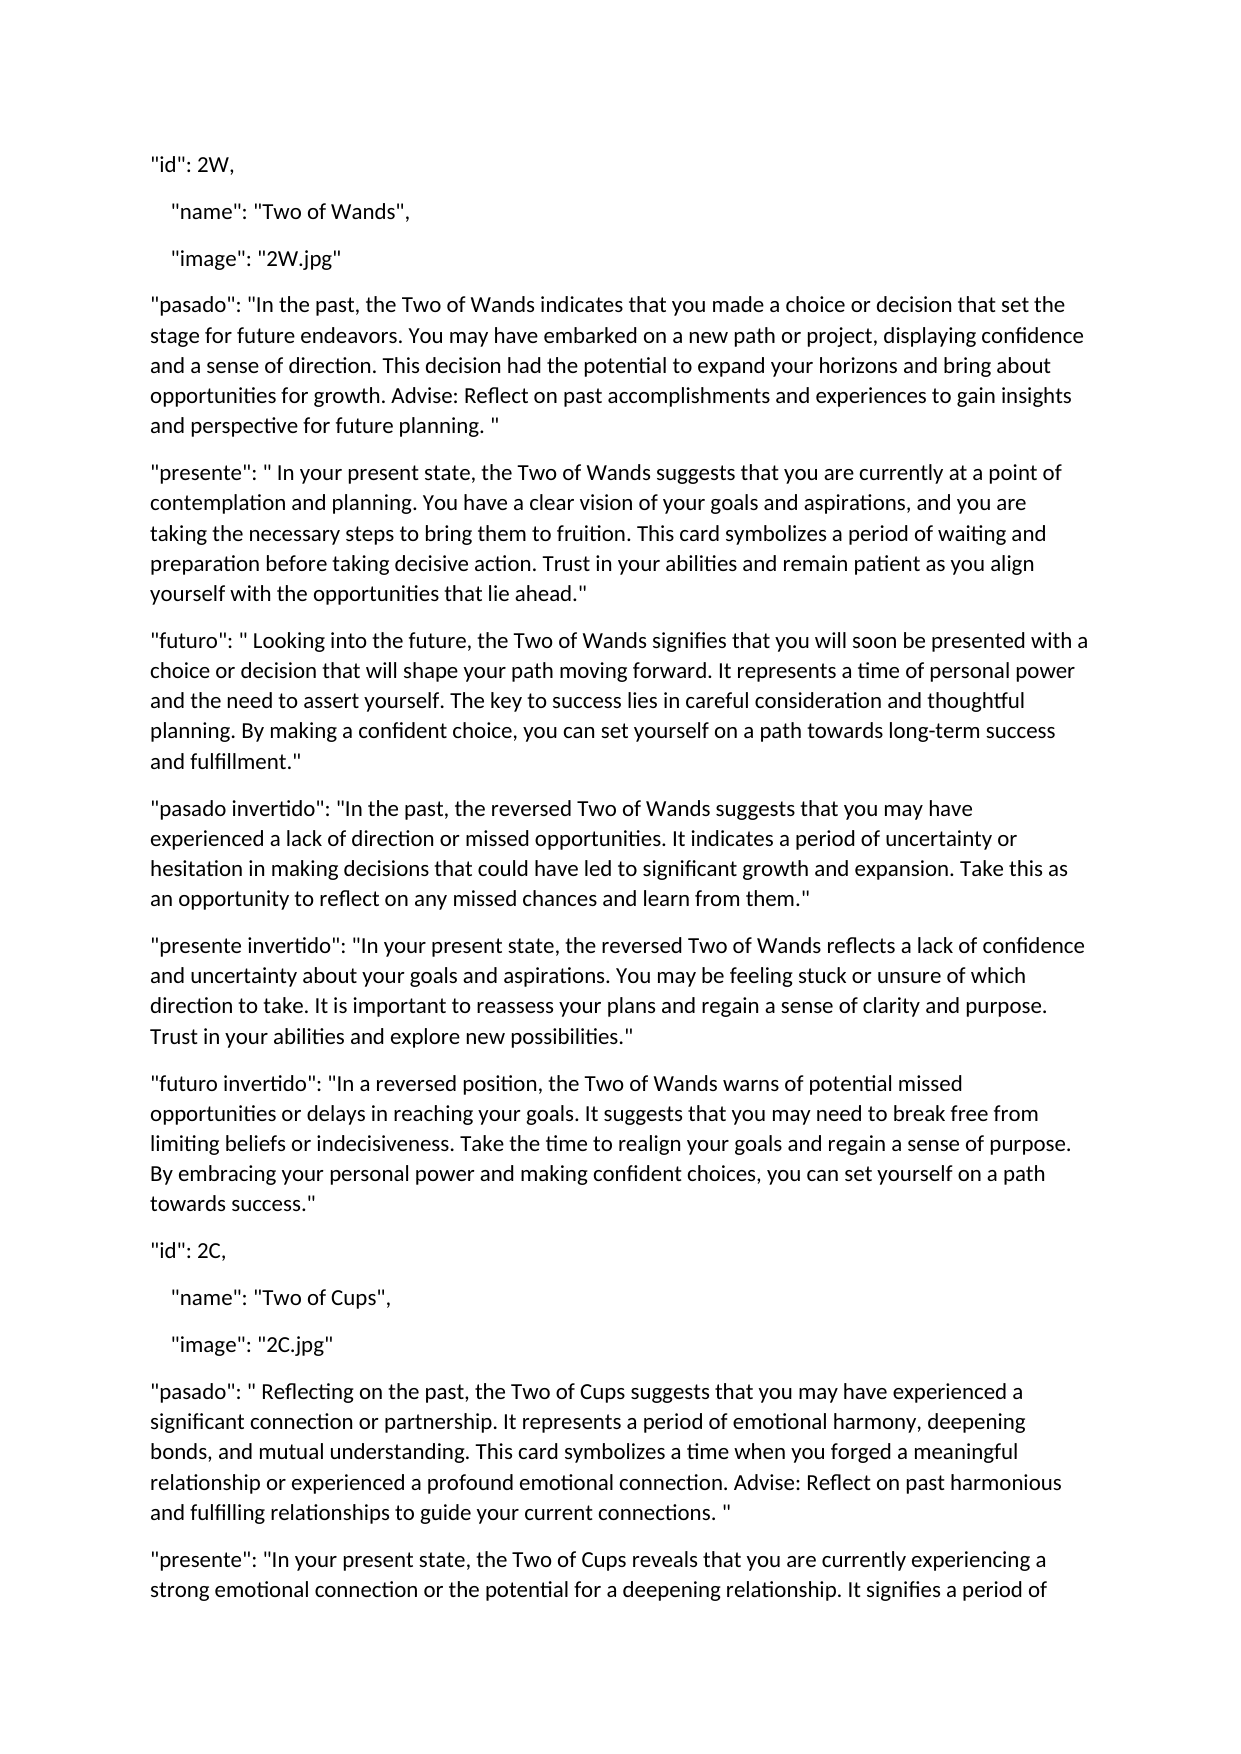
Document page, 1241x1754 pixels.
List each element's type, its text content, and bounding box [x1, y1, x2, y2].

text "presente": " In your present state, the Two of Wands suggests that you are currently at a point of contemplation and planning. You have a clear vision of your goals and aspirations, and you are taking the necessary steps to bring them to fruition. This card symbolizes a period of waiting and preparation before taking decisive action. Trust in your abilities and remain patient as you align yourself with the opportunities that lie ahead." [150, 458, 1090, 607]
text "image": "2W.jpg" [150, 244, 1090, 272]
text "futuro invertido": "In a reversed position, the Two of Wands warns of potential missed opportunities or delays in reaching your goals. It suggests that you may need to break free from limiting beliefs or indecisiveness. Take the time to realign your goals and regain a sense of purpose. By embracing your personal power and making confident choices, you can set yourself on a path towards success." [150, 1069, 1090, 1218]
text "pasado": "In the past, the Two of Wands indicates that you made a choice or decision that set the stage for future endeavors. You may have embarked on a new path or project, displaying confidence and a sense of direction. This decision had the potential to expand your horizons and bring about opportunities for growth. Advise: Reflect on past accomplishments and experiences to gain insights and perspective for future planning. " [150, 291, 1090, 439]
text "name": "Two of Wands", [150, 197, 1090, 225]
text "name": "Two of Cups", [150, 1283, 1090, 1311]
text "image": "2C.jpg" [150, 1330, 1090, 1358]
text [150, 1545, 1090, 1603]
text "id": 2W, [150, 150, 1090, 178]
text "pasado invertido": "In the past, the reversed Two of Wands suggests that you may have experienced a lack of direction or missed opportunities. It indicates a period of uncertainty or hesitation in making decisions that could have led to significant growth and expansion. Take this as an opportunity to reflect on any missed chances and learn from them." [150, 794, 1090, 912]
text "id": 2C, [150, 1236, 1090, 1264]
text "presente invertido": "In your present state, the reversed Two of Wands reflects a lack of confidence and uncertainty about your goals and aspirations. You may be feeling stuck or unsure of which direction to take. It is important to reassess your plans and regain a sense of clarity and purpose. Trust in your abilities and explore new possibilities." [150, 931, 1090, 1050]
text "futuro": " Looking into the future, the Two of Wands signifies that you will soon be presented with a choice or decision that will shape your path moving forward. It represents a time of personal power and the need to assert yourself. The key to success lies in careful consideration and thoughtful planning. By making a confident choice, you can set yourself on a path towards long-term success and fulfillment." [150, 626, 1090, 775]
text "pasado": " Reflecting on the past, the Two of Cups suggests that you may have experienced a significant connection or partnership. It represents a period of emotional harmony, deepening bonds, and mutual understanding. This card symbolizes a time when you forged a meaningful relationship or experienced a profound emotional connection. Advise: Reflect on past harmonious and fulfilling relationships to guide your current connections. " [150, 1377, 1090, 1526]
